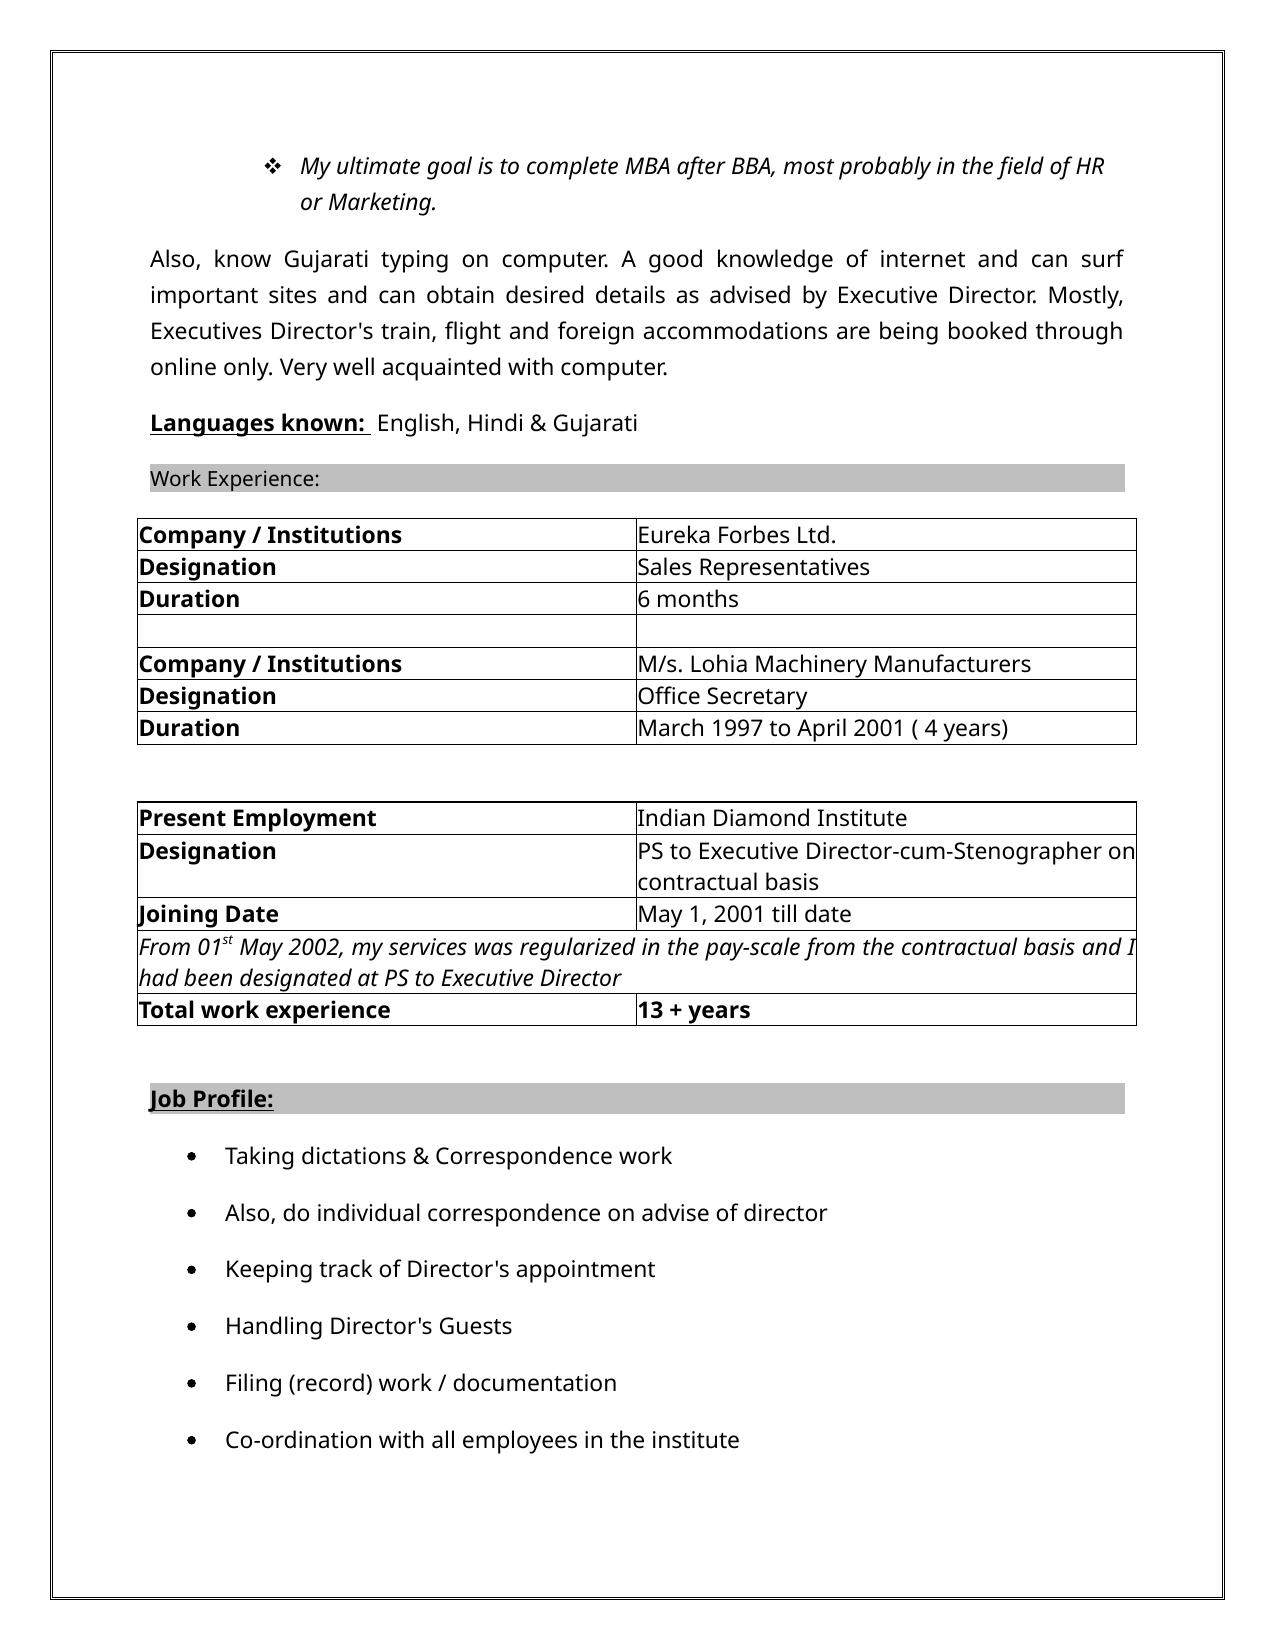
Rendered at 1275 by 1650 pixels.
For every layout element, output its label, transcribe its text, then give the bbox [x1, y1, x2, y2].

table_cell PS to Executive Director-cum-Stenographer on contractual basis [637, 835, 1136, 897]
table_cell March 1997 to April 2001 ( 4 years) [637, 712, 1136, 743]
list Taking dictations & Correspondence work [187, 1140, 1125, 1171]
list My ultimate goal is to complete MBA after BBA, most probably in the field of HR or Marketing. [262, 150, 1125, 217]
list Co-ordination with all employees in the institute [187, 1424, 1125, 1455]
table_cell Company / Institutions [138, 648, 636, 679]
table_cell Office Secretary [637, 680, 1136, 711]
table_cell [637, 615, 1136, 647]
table_header Indian Diamond Institute [637, 803, 1136, 834]
table_header Eureka Forbes Ltd. [637, 519, 1136, 550]
table_header Present Employment [138, 803, 636, 834]
list Also, do individual correspondence on advise of director [187, 1197, 1125, 1228]
list Handling Director's Guests [187, 1310, 1125, 1341]
table_cell Duration [138, 712, 636, 743]
text Job Profile: [150, 1083, 1125, 1114]
text Languages known: English, Hindi & Gujarati [150, 407, 1125, 438]
text Work Experience: [150, 464, 1125, 492]
table_cell May 1, 2001 till date [637, 898, 1136, 929]
table_cell Sales Representatives [637, 551, 1136, 582]
table_cell Designation [138, 680, 636, 711]
table_cell Duration [138, 583, 636, 614]
table_cell 13 + years [637, 994, 1136, 1025]
table_header Company / Institutions [138, 519, 636, 550]
text Also, know Gujarati typing on computer. A good knowledge of internet and can surf important sites and can obtain desired details as advised by Executive Director. Mostly, Executives Director's train, flight and foreign accommodations are being booked through online only. Very well acquainted with computer. [150, 243, 1125, 382]
table_cell From 01st May 2002, my services was regularized in the pay-scale from the contractual basis and I had been designated at PS to Executive Director [138, 931, 1136, 993]
table_cell M/s. Lohia Machinery Manufacturers [637, 648, 1136, 679]
table_cell Total work experience [138, 994, 636, 1025]
table_cell Designation [138, 551, 636, 582]
table_cell [138, 615, 636, 647]
table_cell Designation [138, 835, 636, 897]
table_cell 6 months [637, 583, 1136, 614]
list Keeping track of Director's appointment [187, 1253, 1125, 1285]
table_cell Joining Date [138, 898, 636, 929]
list Filing (record) work / documentation [187, 1367, 1125, 1398]
